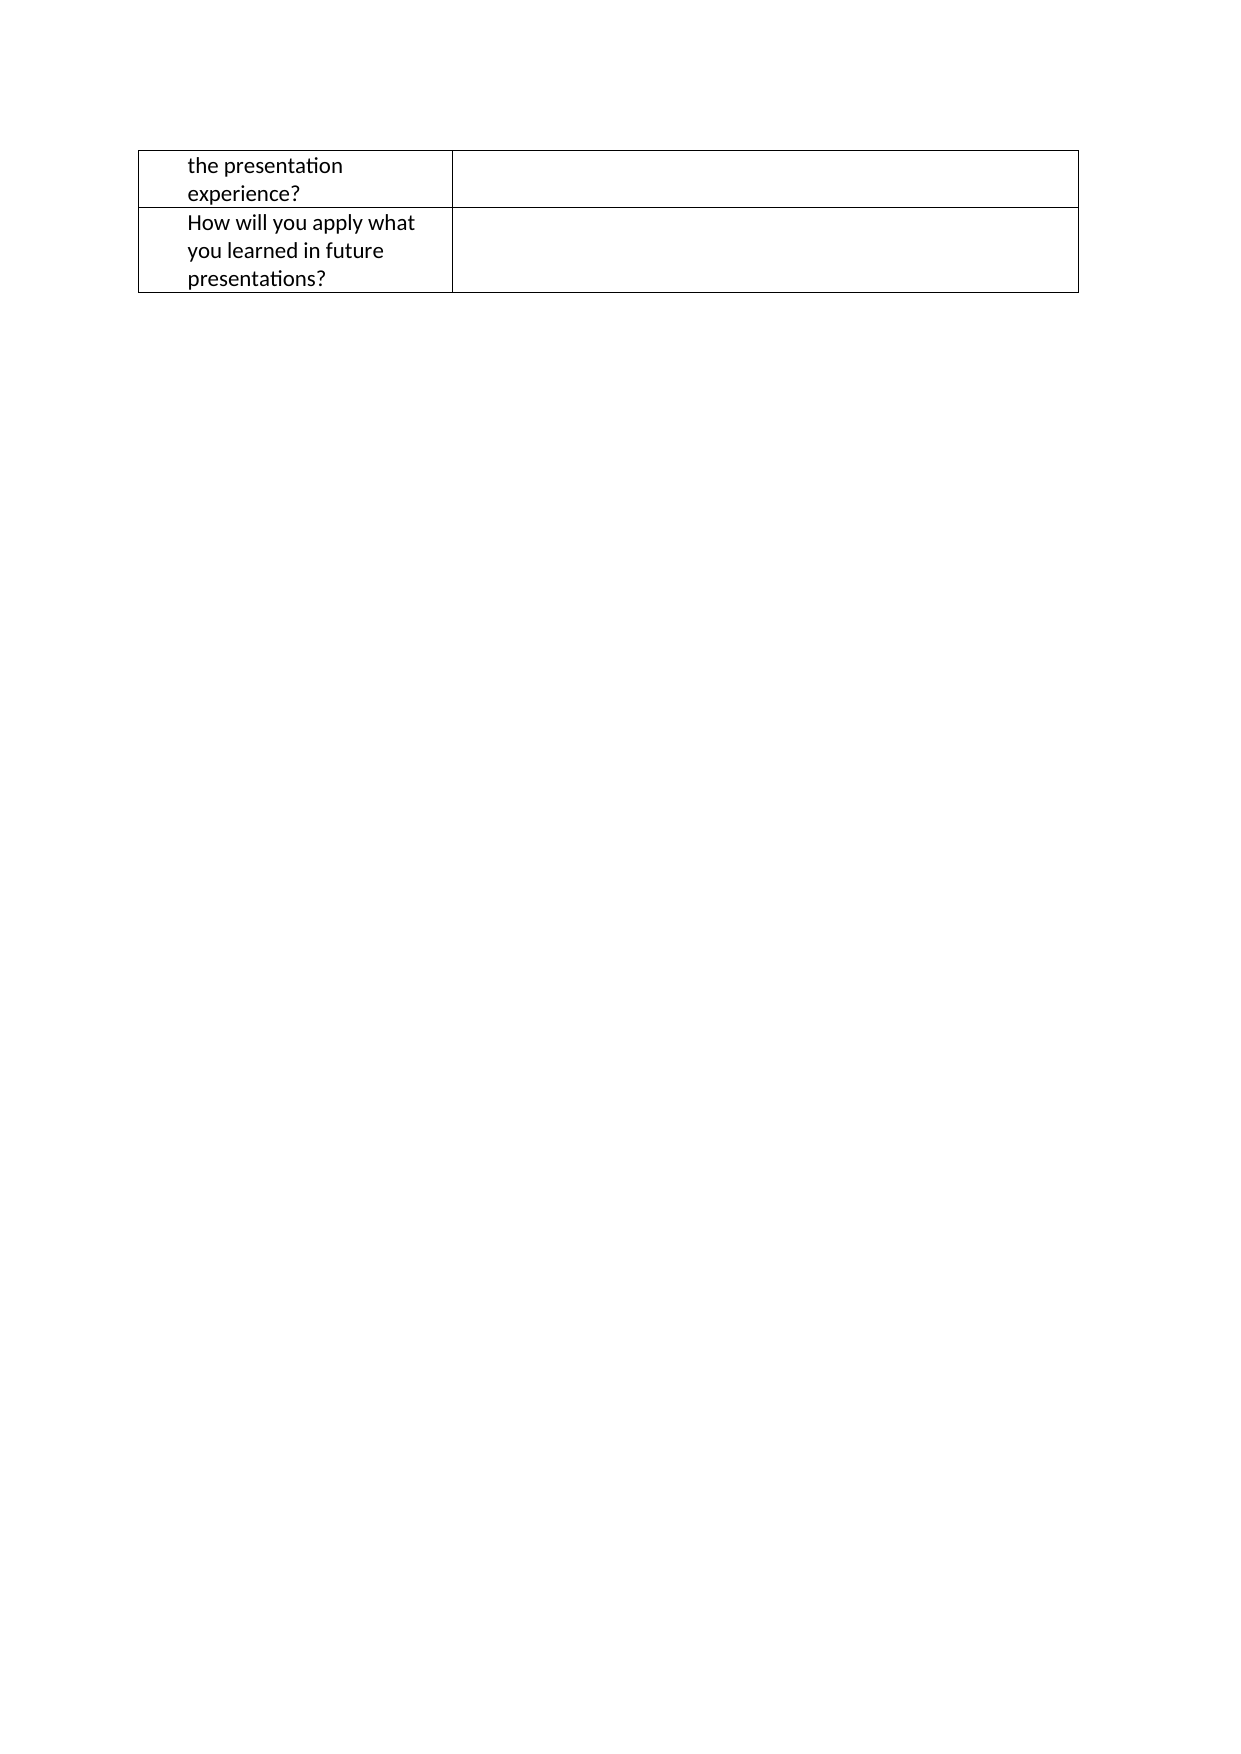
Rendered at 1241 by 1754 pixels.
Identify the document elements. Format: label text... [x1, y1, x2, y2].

table_cell [453, 151, 1078, 207]
table_cell [453, 208, 1078, 292]
table_cell How will you apply what you learned in future presentations? [139, 208, 452, 292]
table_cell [139, 151, 452, 207]
